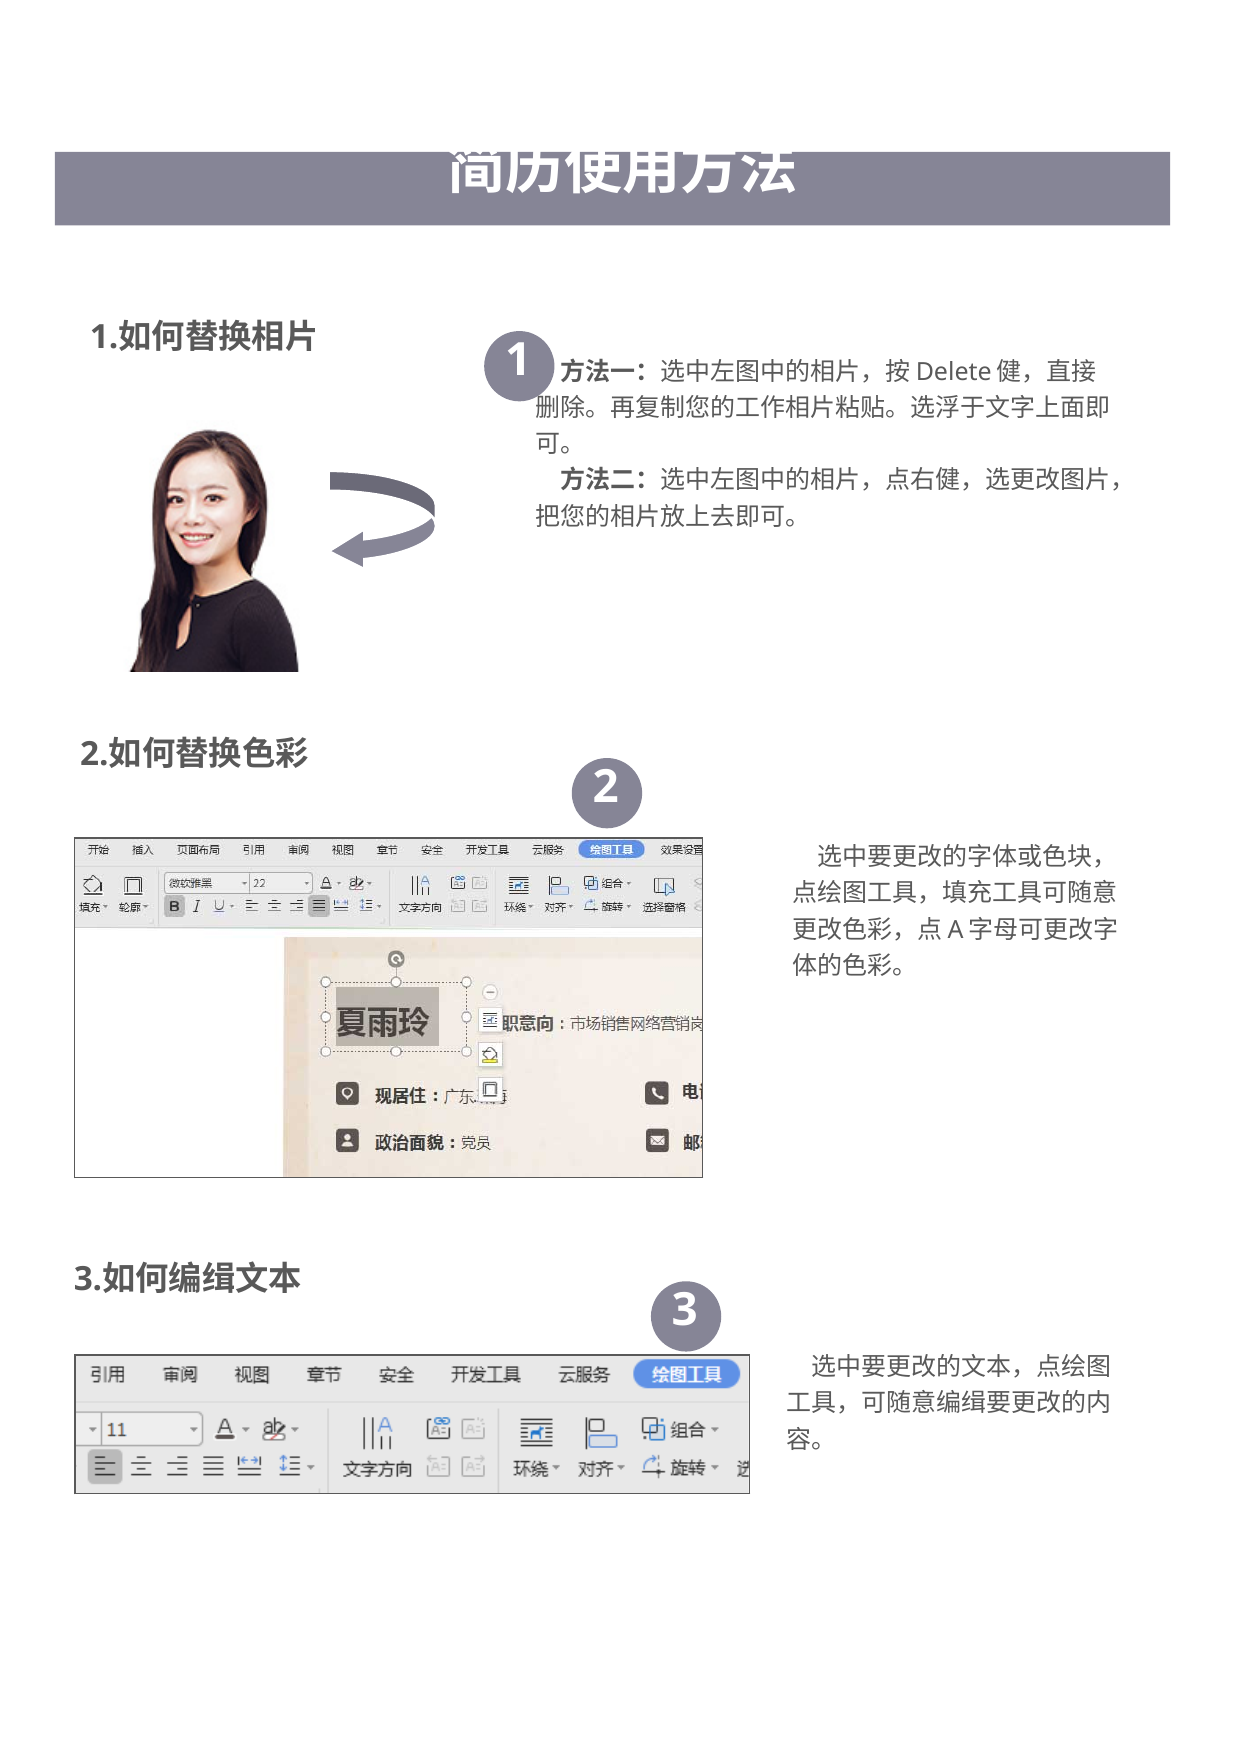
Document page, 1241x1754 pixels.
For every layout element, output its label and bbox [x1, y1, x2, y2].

picture [75, 839, 702, 1177]
picture [76, 1356, 749, 1493]
picture [112, 408, 300, 672]
